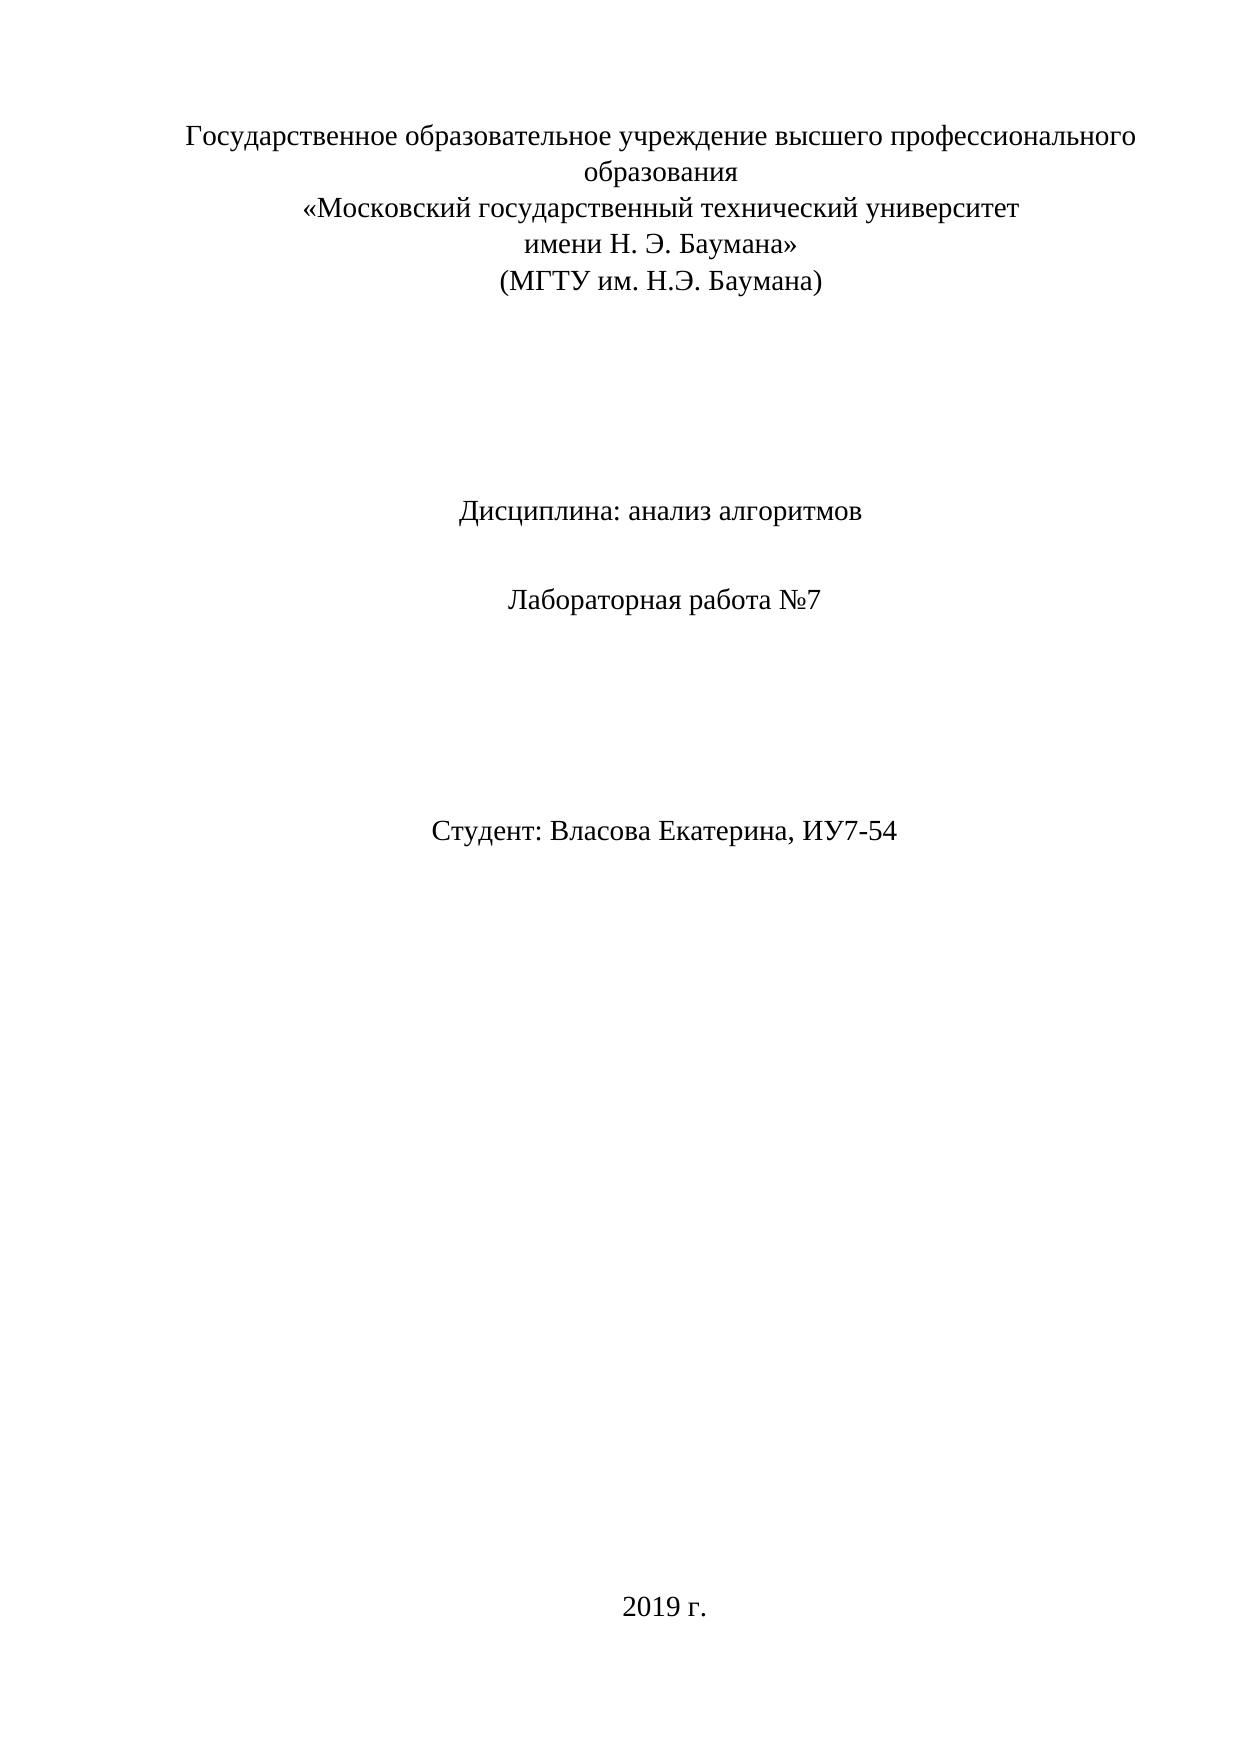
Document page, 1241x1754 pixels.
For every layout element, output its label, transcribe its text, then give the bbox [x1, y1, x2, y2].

text Дисциплина: анализ алгоритмов [177, 421, 1152, 527]
text Лабораторная работа №7 [177, 546, 1152, 652]
text Государственное образовательное учреждение высшего профессионального образования «Московский государственный технический университет имени Н. Э. Баумана» (МГТУ им. Н.Э. Баумана) [177, 118, 1152, 296]
text 2019 г. [177, 1552, 1152, 1622]
text Студент: Власова Екатерина, ИУ7-54 [177, 777, 1152, 847]
